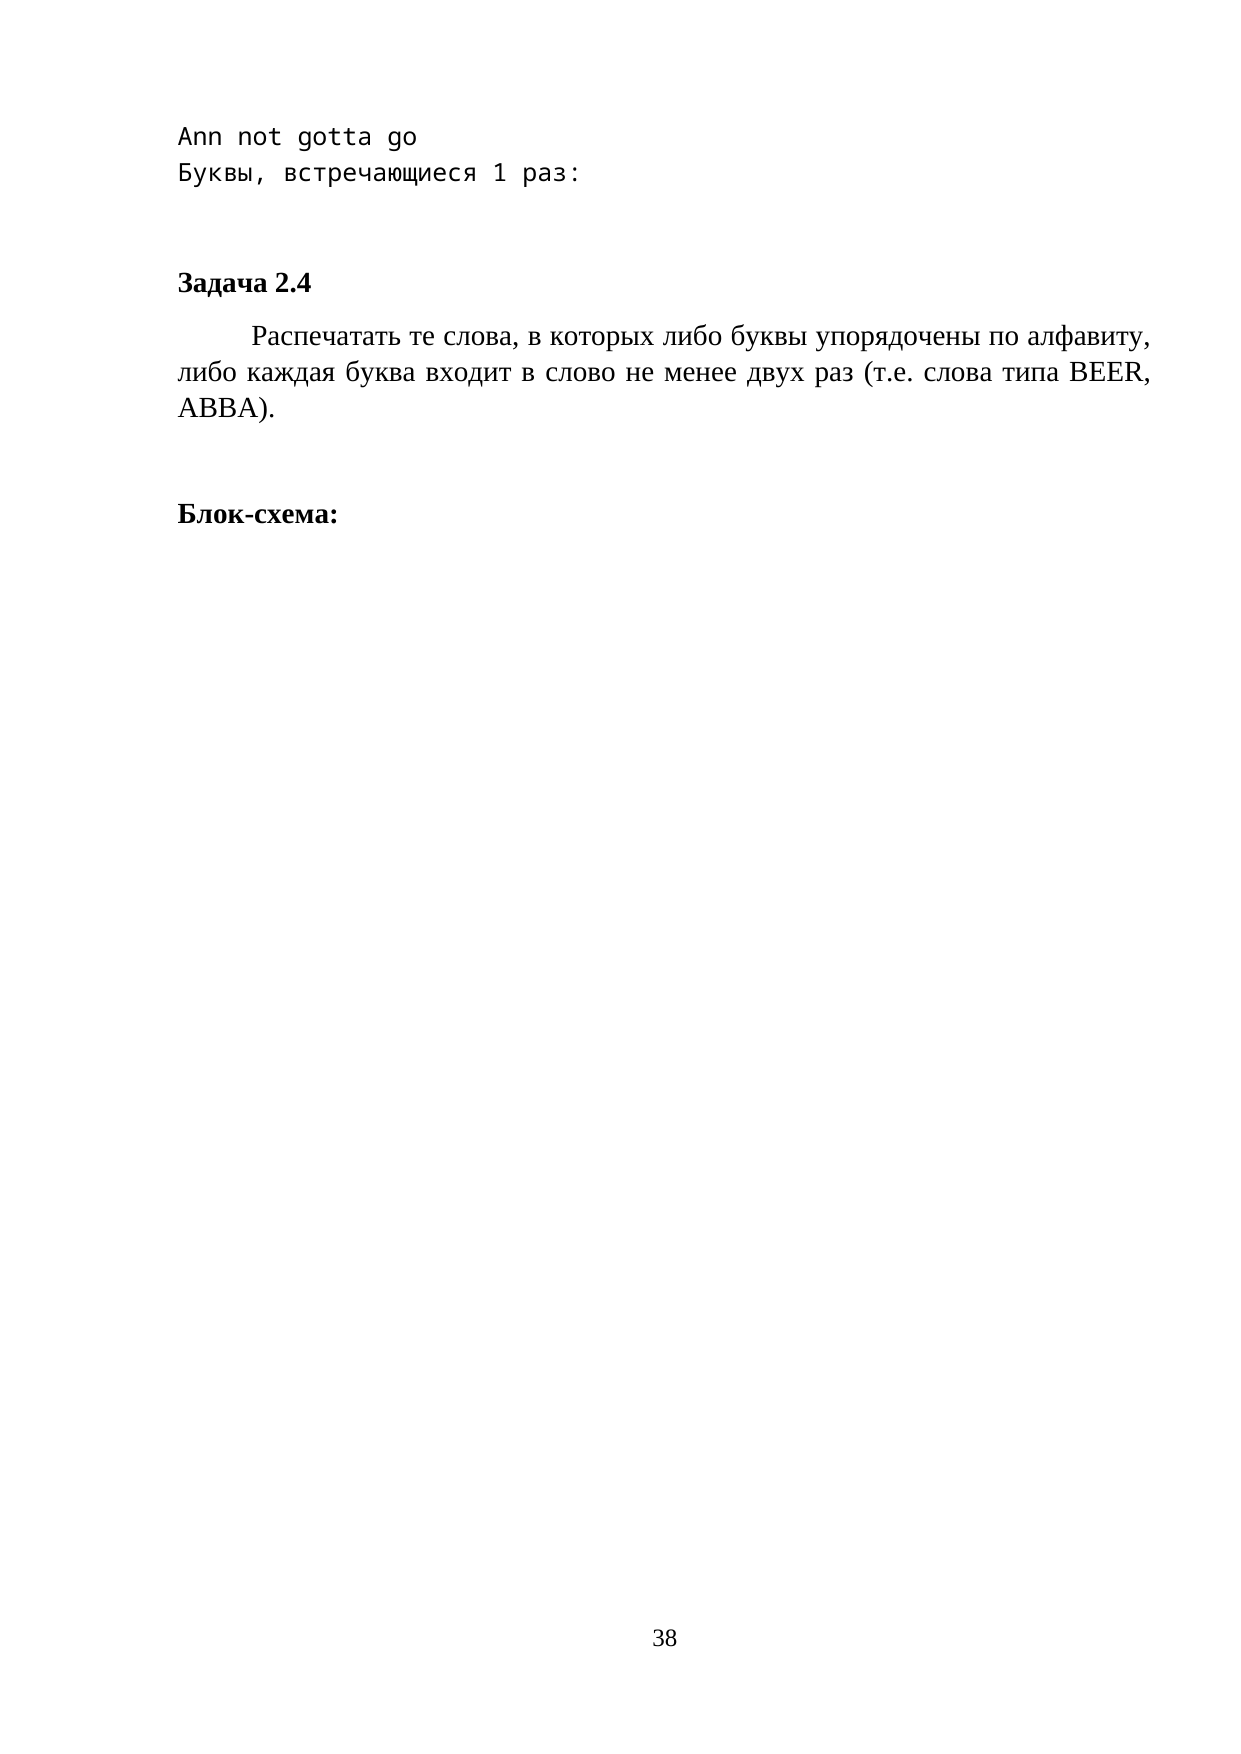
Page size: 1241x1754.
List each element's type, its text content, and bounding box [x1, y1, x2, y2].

text Задача 2.4 [177, 265, 1152, 299]
text Распечатать те слова, в которых либо буквы упорядочены по алфавиту, либо каждая буква входит в слово не менее двух раз (т.е. слова типа BEER, ABBA). [177, 318, 1152, 424]
text Блок-схема: [177, 496, 1152, 529]
text Ann not gotta go [177, 118, 1152, 152]
text Буквы, встречающиеся 1 раз: [177, 155, 1152, 189]
